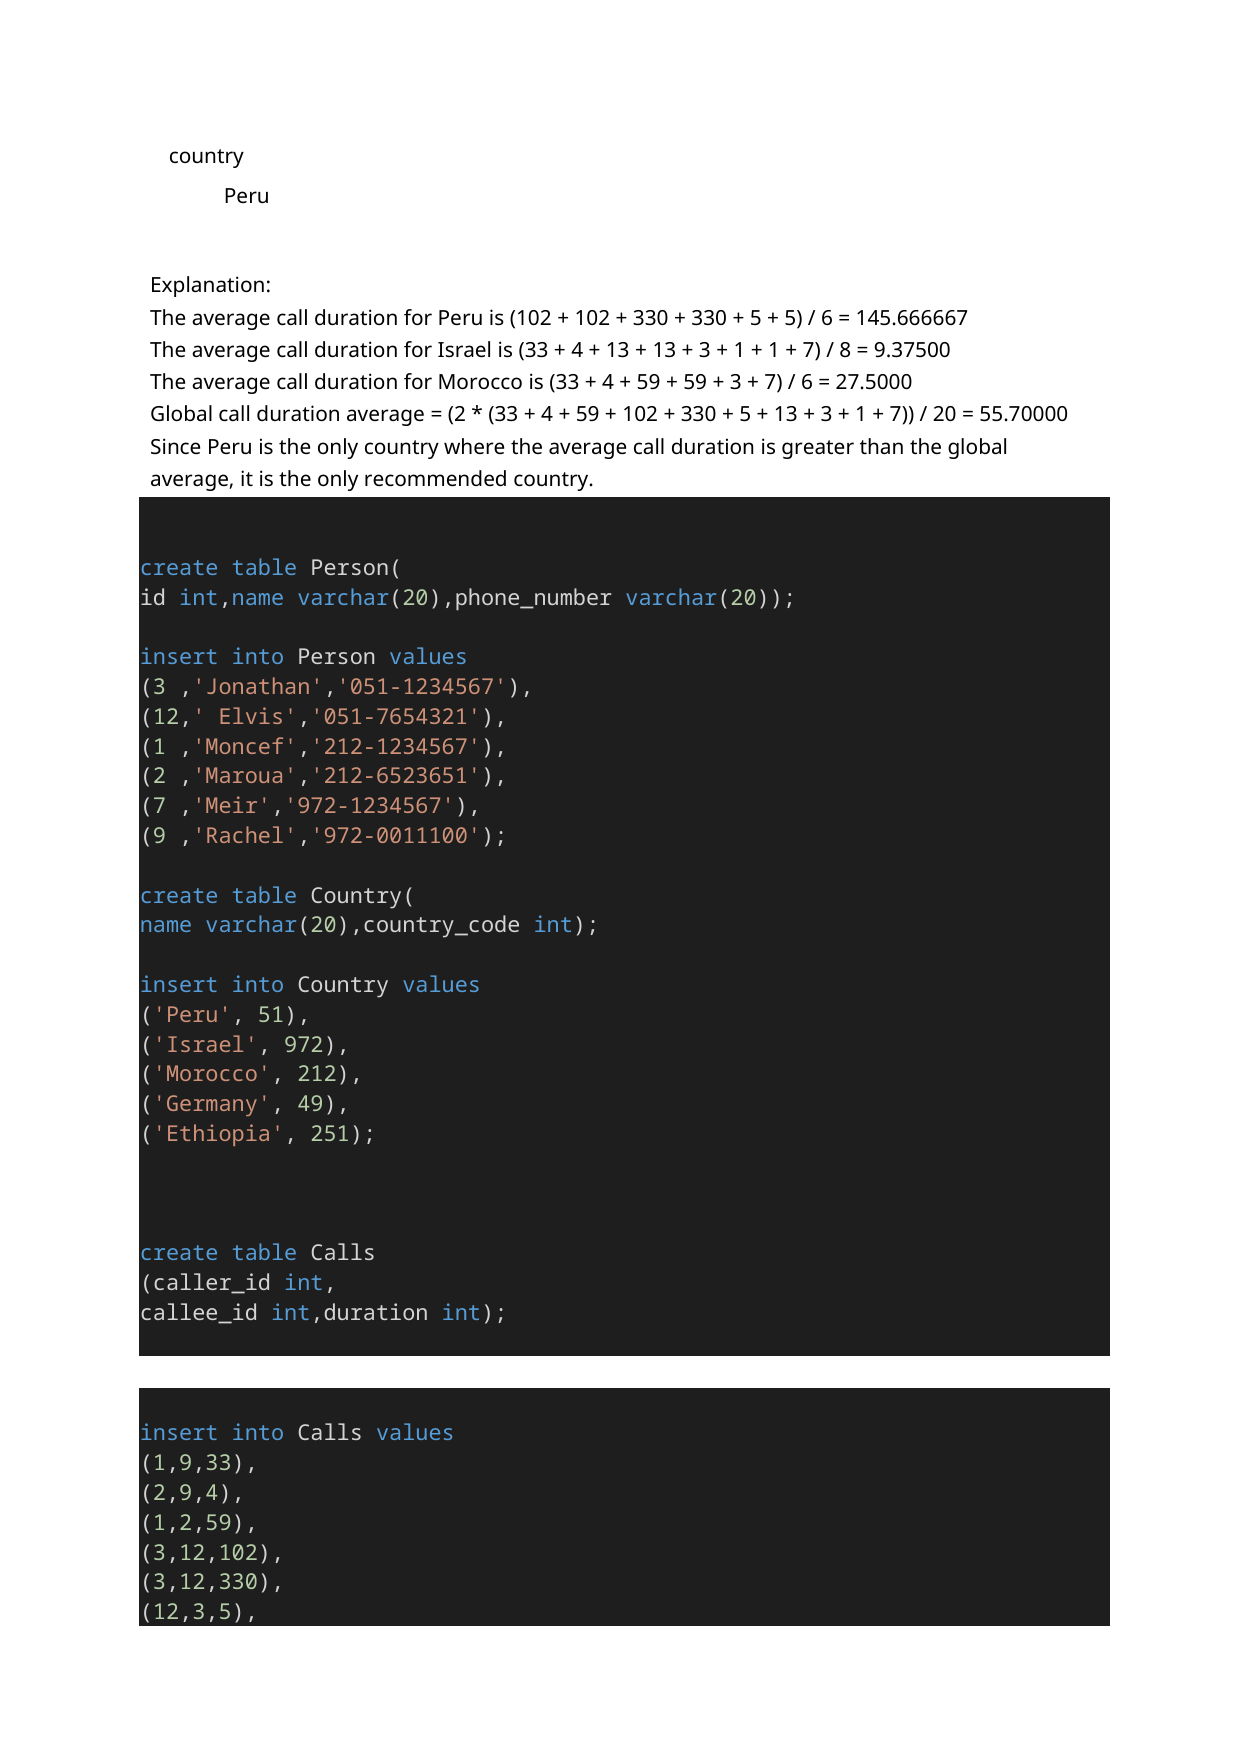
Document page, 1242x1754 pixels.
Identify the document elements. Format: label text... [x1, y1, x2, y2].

text id int,name varchar(20),phone_number varchar(20)); [139, 582, 1110, 612]
text (2 ,'Maroua','212-6523651'), [139, 761, 1110, 790]
text ('Germany', 49), [139, 1088, 1110, 1118]
text name varchar(20),country_code int); [139, 909, 1110, 939]
text (12,3,5), [139, 1596, 1110, 1626]
text The average call duration for Israel is (33 + 4 + 13 + 13 + 3 + 1 + 1 + 7) / 8 = 9.37500 [150, 335, 1110, 363]
text ('Peru', 51), [139, 999, 1110, 1029]
text insert into Country values [139, 969, 1110, 999]
text (12,' Elvis','051-7654321'), [139, 701, 1110, 731]
text ('Israel', 972), [139, 1029, 1110, 1058]
text The average call duration for Peru is (102 + 102 + 330 + 330 + 5 + 5) / 6 = 145.666667 [150, 303, 1110, 331]
text ('Morocco', 212), [139, 1058, 1110, 1088]
text create table Person( [139, 552, 1110, 582]
text create table Calls [139, 1237, 1110, 1267]
text (caller_id int, [139, 1267, 1110, 1297]
text (1 ,'Moncef','212-1234567'), [139, 731, 1110, 761]
text ('Ethiopia', 251); [139, 1118, 1110, 1148]
text The average call duration for Morocco is (33 + 4 + 59 + 59 + 3 + 7) / 6 = 27.5000 [150, 367, 1110, 396]
text Explanation: [150, 271, 1110, 299]
text (1,9,33), [139, 1447, 1110, 1477]
text insert into Person values [139, 641, 1110, 671]
text (2,9,4), [139, 1477, 1110, 1507]
text (9 ,'Rachel','972-0011100'); [139, 820, 1110, 850]
text (1,2,59), [139, 1507, 1110, 1537]
text (3,12,102), [139, 1537, 1110, 1566]
text insert into Calls values [139, 1417, 1110, 1447]
text (3 ,'Jonathan','051-1234567'), [139, 671, 1110, 701]
text (3,12,330), [139, 1566, 1110, 1596]
text Global call duration average = (2 * (33 + 4 + 59 + 102 + 330 + 5 + 13 + 3 + 1 + 7)) / 20 = 55.70000 Since Peru is the only country where the average call duration is greater than the global average, it is the only recommended country. [150, 399, 1070, 493]
text callee_id int,duration int); [139, 1297, 1110, 1327]
text (7 ,'Meir','972-1234567'), [139, 790, 1110, 820]
text create table Country( [139, 880, 1110, 909]
